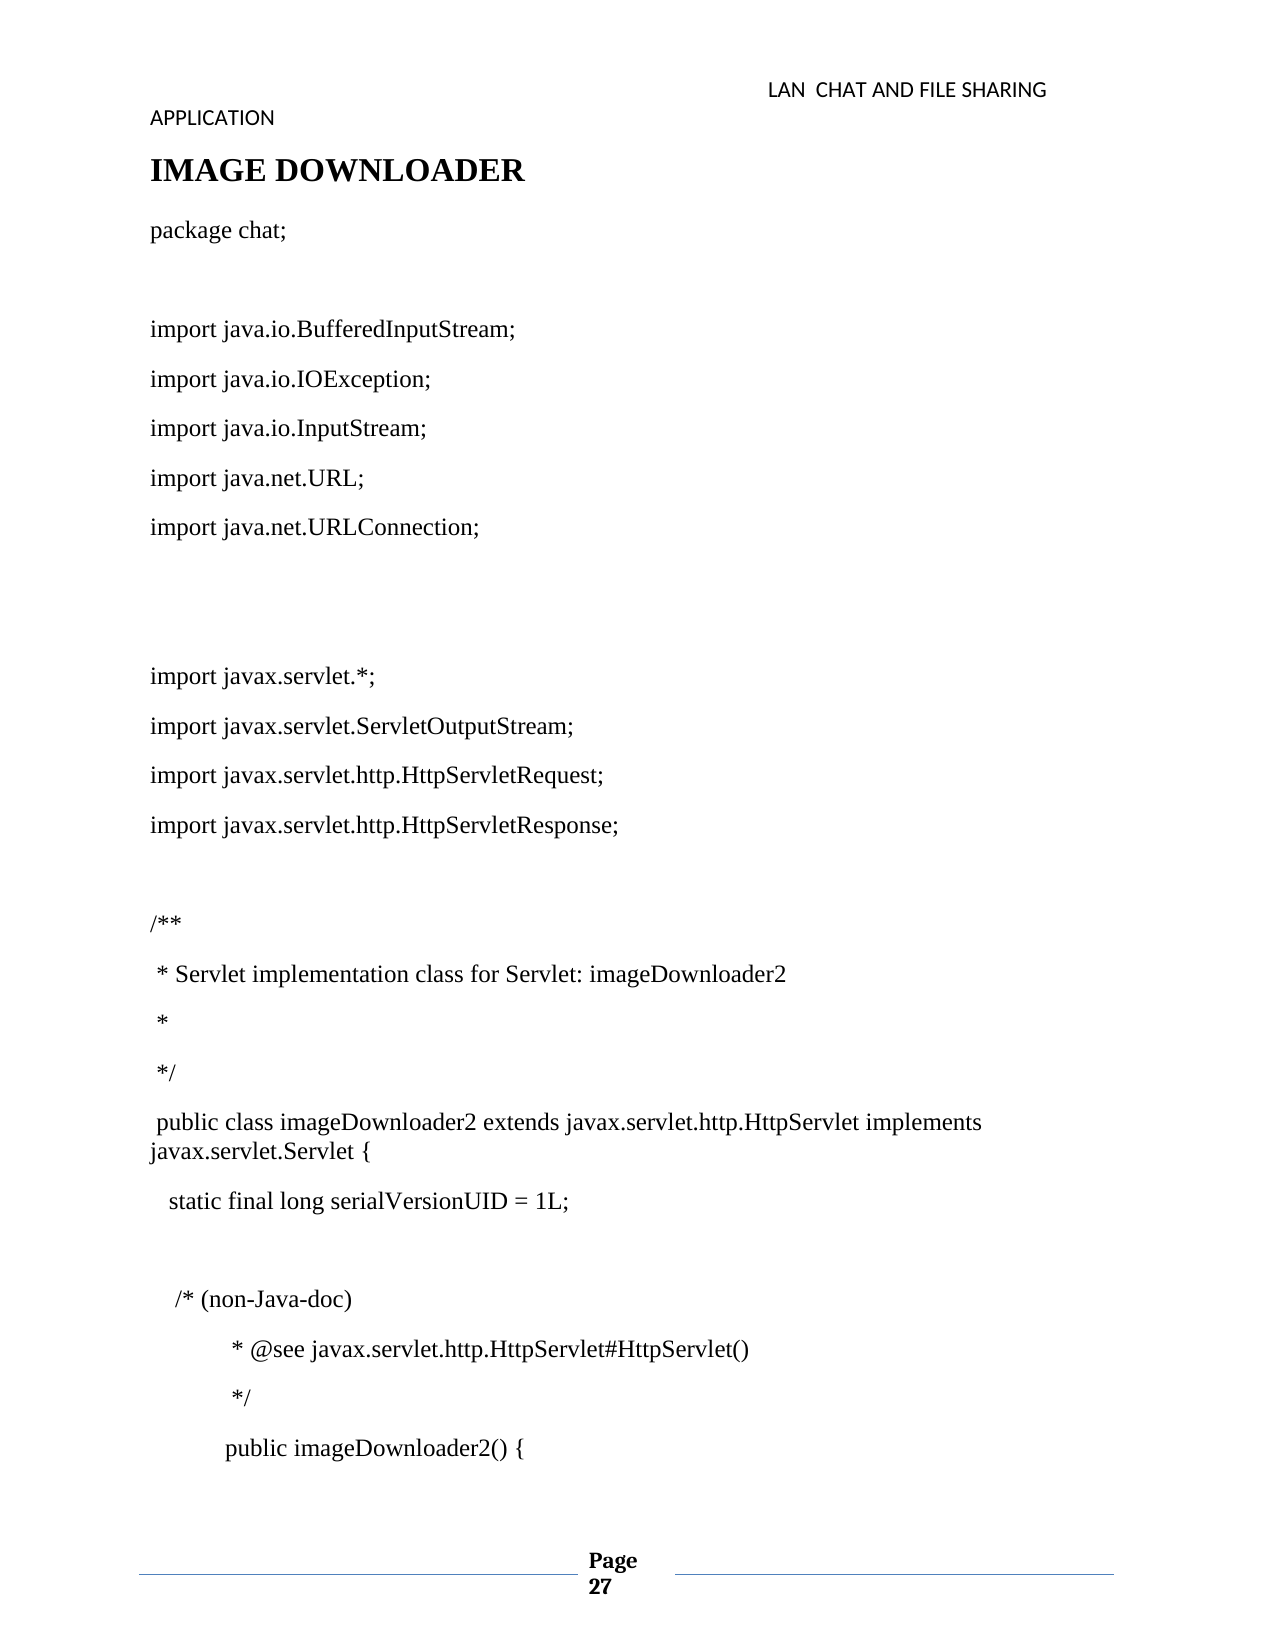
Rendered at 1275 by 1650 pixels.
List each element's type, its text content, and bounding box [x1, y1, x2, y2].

text import java.net.URLConnection; [150, 512, 1125, 541]
text import java.io.InputStream; [150, 413, 1125, 442]
text * Servlet implementation class for Servlet: imageDownloader2 [150, 959, 1125, 987]
text import javax.servlet.http.HttpServletRequest; [150, 760, 1125, 789]
text */ [150, 1058, 1125, 1087]
text import java.net.URL; [150, 463, 1125, 492]
text import java.io.BufferedInputStream; [150, 314, 1125, 343]
text public class imageDownloader2 extends javax.servlet.http.HttpServlet implements javax.servlet.Servlet { [150, 1107, 1125, 1165]
text import javax.servlet.http.HttpServletResponse; [150, 810, 1125, 839]
text public imageDownloader2() { [150, 1433, 1125, 1462]
text import java.io.IOException; [150, 364, 1125, 392]
text /* (non-Java-doc) [150, 1284, 1125, 1313]
text import javax.servlet.*; [150, 661, 1125, 690]
text * @see javax.servlet.http.HttpServlet#HttpServlet() [150, 1334, 1125, 1362]
text /** [150, 909, 1125, 938]
text IMAGE DOWNLOADER [150, 150, 1125, 188]
text import javax.servlet.ServletOutputStream; [150, 711, 1125, 739]
text */ [150, 1383, 1125, 1412]
text * [150, 1008, 1125, 1037]
text static final long serialVersionUID = 1L; [150, 1186, 1125, 1214]
text package chat; [150, 215, 1125, 244]
